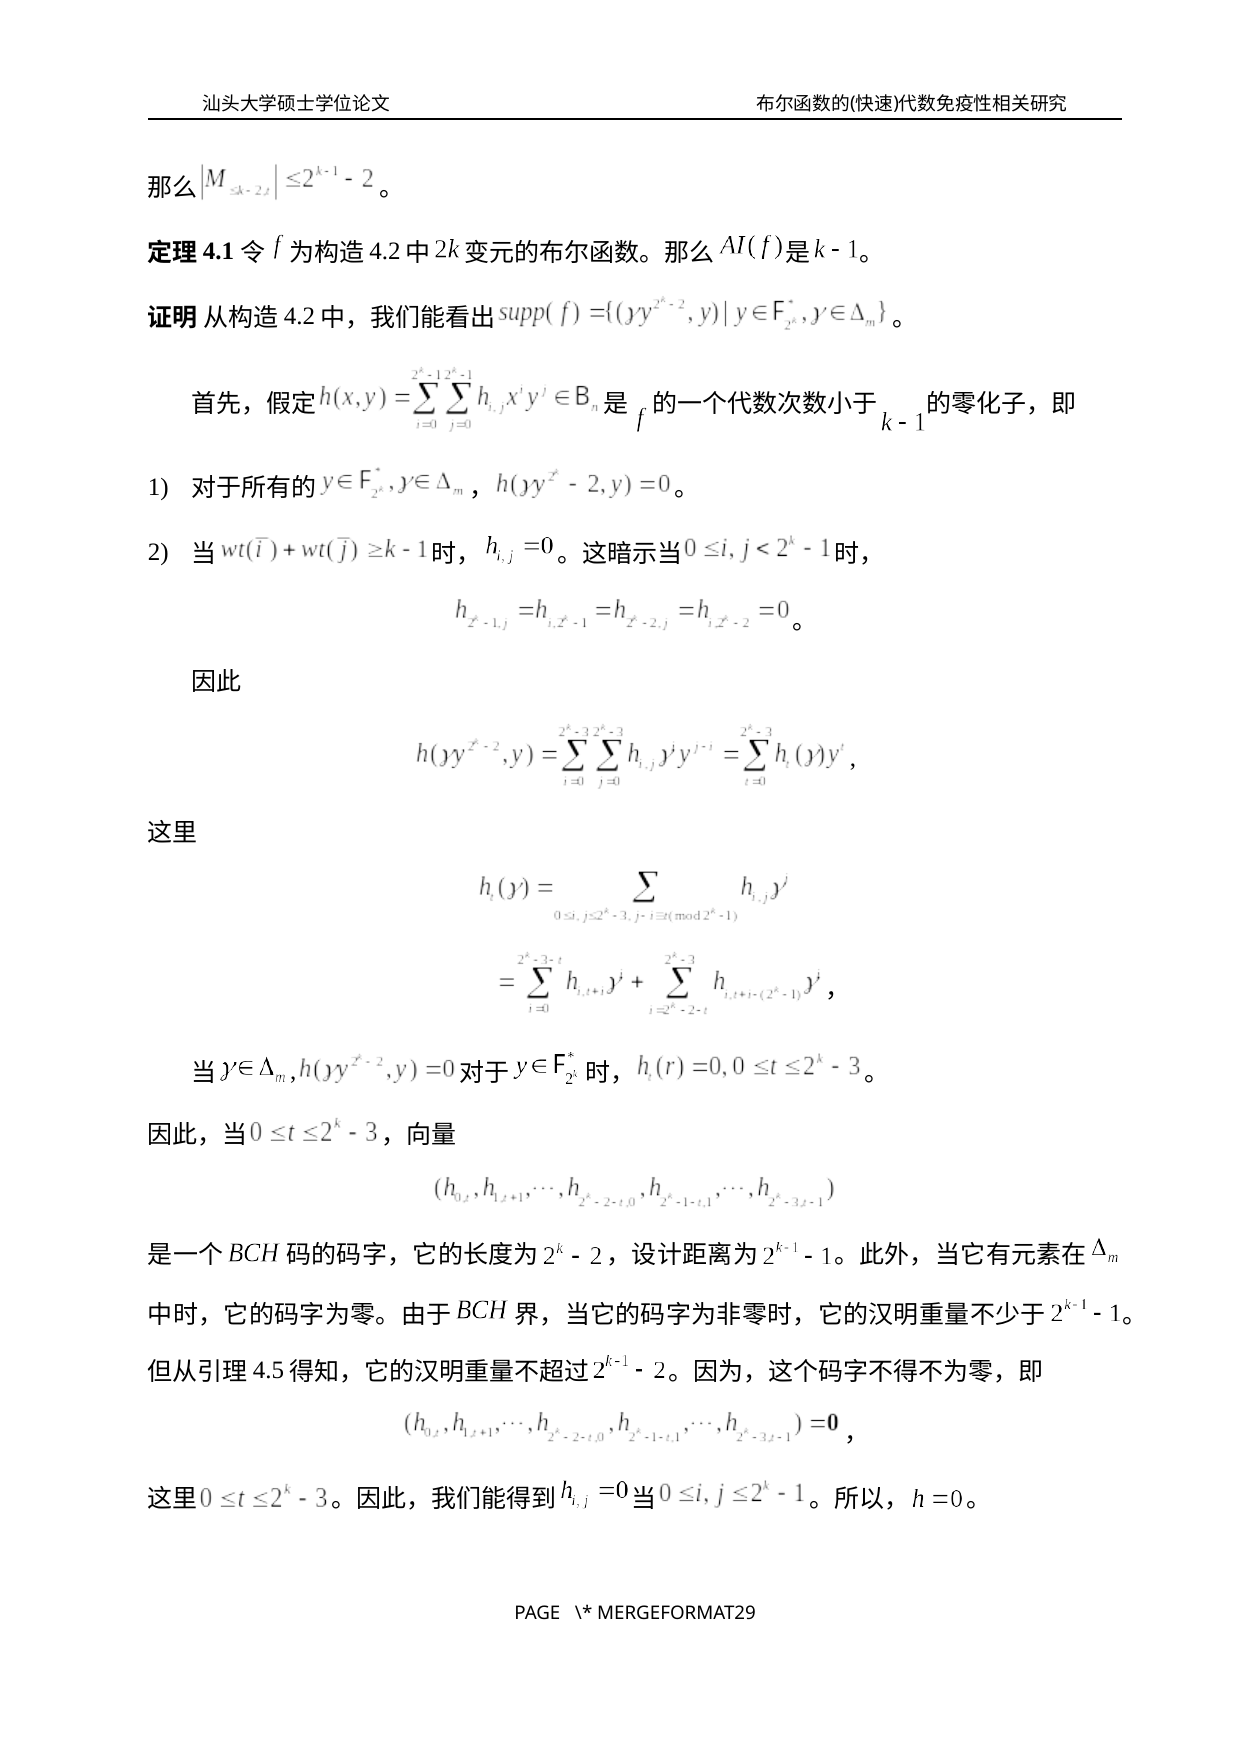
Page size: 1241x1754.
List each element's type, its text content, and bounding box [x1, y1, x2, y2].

text 证明 从构造4.2中，我们能看出。 [148, 289, 1122, 342]
text ， [148, 944, 1122, 1028]
list 当时，。这暗示当时， [148, 528, 1122, 575]
text 那么。 [148, 159, 1122, 212]
text 因此 [148, 662, 1122, 698]
text 这里。因此，我们能得到当。所以，。 [148, 1473, 1122, 1520]
list 对于所有的，。 [148, 462, 1122, 510]
text 定理4.1 令为构造4.2中变元的布尔函数。那么是。 [148, 230, 1122, 271]
text 当,对于时，。 [148, 1046, 1122, 1094]
text 首先，假定是的一个代数次数小于的零化子，即 [148, 360, 1122, 444]
text 这里 [148, 813, 1122, 849]
text ， [148, 1407, 1122, 1455]
text , [148, 716, 1122, 798]
text 。 [148, 593, 1122, 644]
text 因此，当，向量 [148, 1113, 1122, 1153]
text 是一个码的码字，它的长度为，设计距离为。此外，当它有元素在中时，它的码字为零。由于界，当它的码字为非零时，它的汉明重量不少于。但从引理4.5得知，它的汉明重量不超过。因为，这个码字不得不为零，即 [148, 1229, 1122, 1388]
